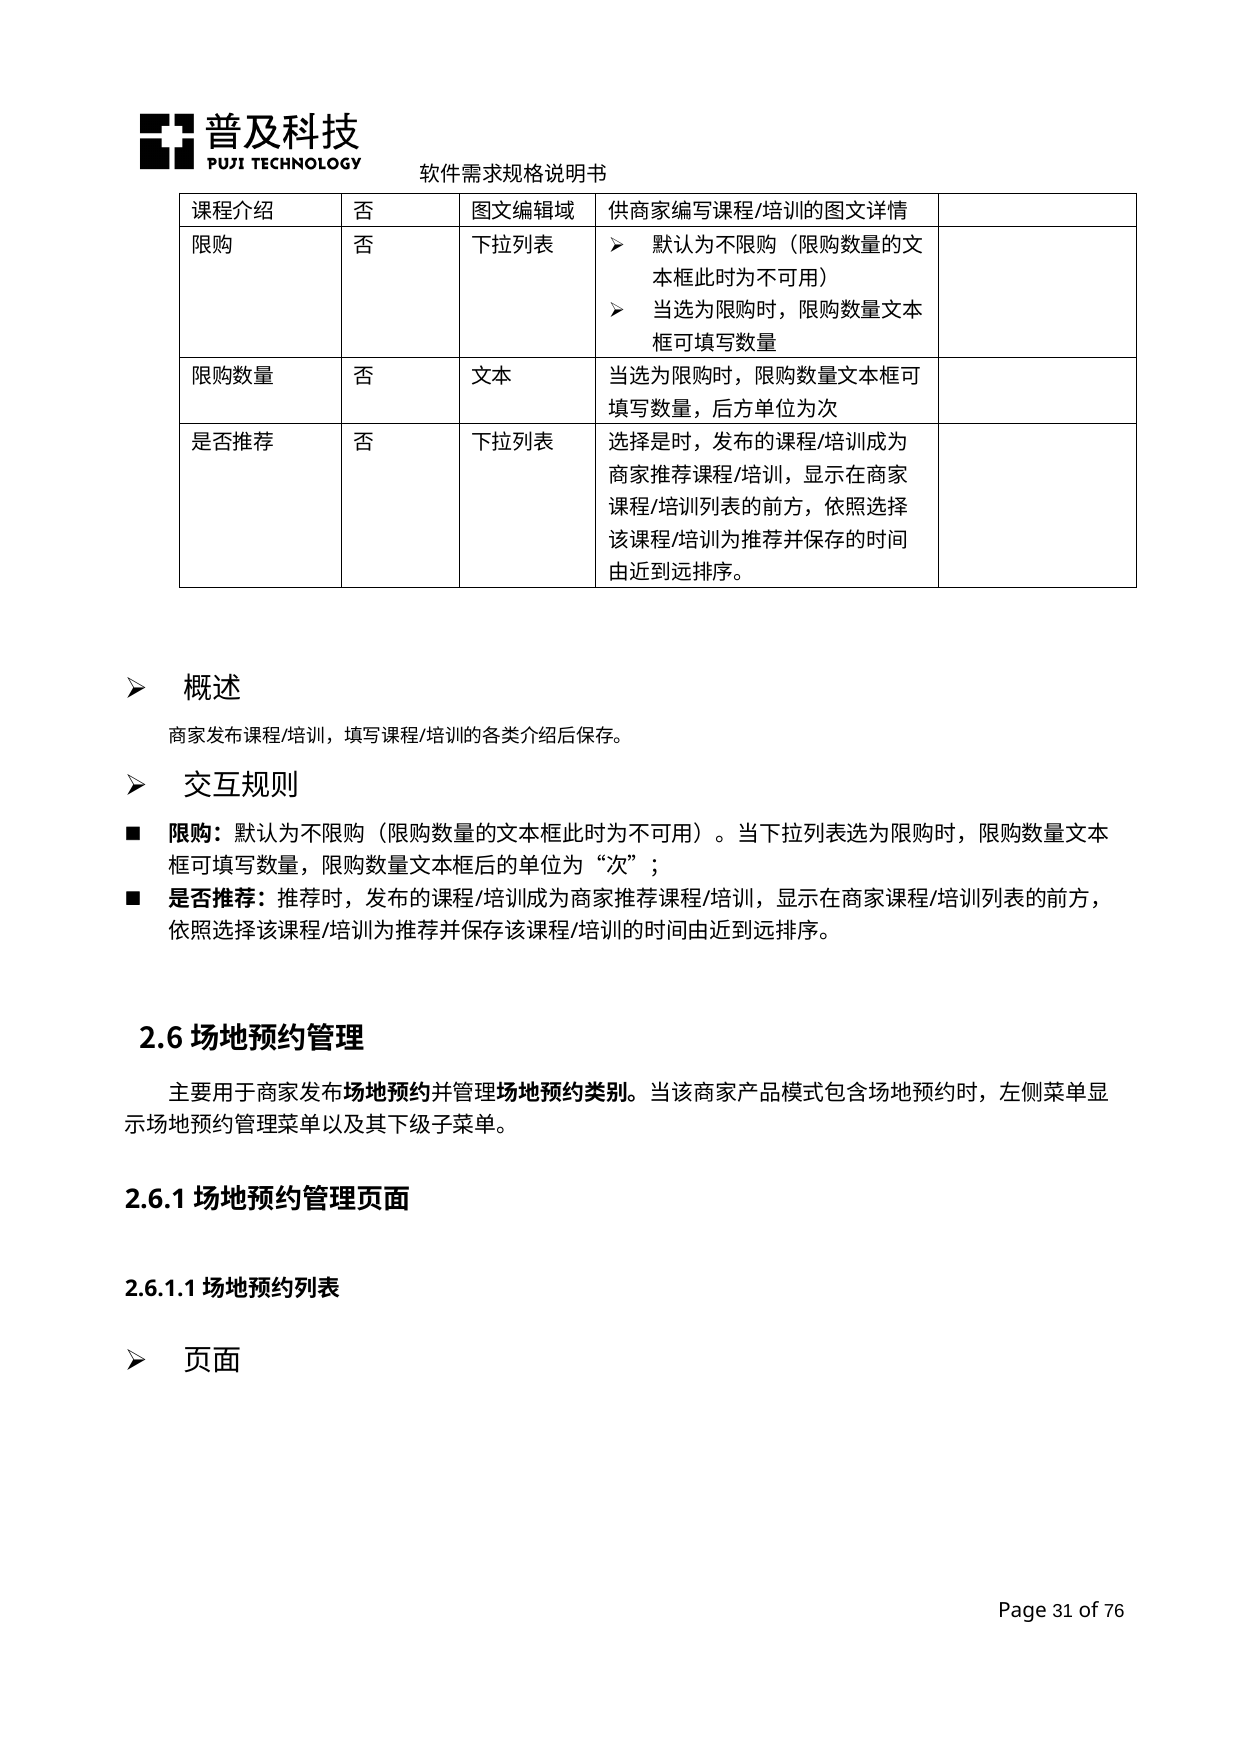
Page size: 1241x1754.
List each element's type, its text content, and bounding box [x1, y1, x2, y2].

subtitle 场地预约列表 [124, 1254, 1113, 1319]
table_cell 否 [342, 424, 459, 587]
subtitle 场地预约管理页面 [124, 1164, 1113, 1229]
list 页面 [124, 1325, 1113, 1390]
list 限购：默认为不限购（限购数量的文本框此时为不可用）。当下拉列表选为限购时，限购数量文本框可填写数量，限购数量文本框后的单位为“次”； [124, 815, 1113, 880]
table_cell [939, 424, 1136, 587]
table_cell 文本 [460, 358, 595, 423]
table_cell 否 [342, 358, 459, 423]
list 交互规则 [124, 750, 1113, 815]
subtitle 场地预约管理 [139, 1003, 1113, 1068]
list 概述 [124, 653, 1113, 718]
table_cell 下拉列表 [460, 227, 595, 357]
table_cell 课程介绍 [180, 194, 341, 226]
table_cell [939, 227, 1136, 357]
text 主要用于商家发布场地预约并管理场地预约类别。当该商家产品模式包含场地预约时，左侧菜单显示场地预约管理菜单以及其下级子菜单。 [124, 1074, 1113, 1139]
list 是否推荐：推荐时，发布的课程/培训成为商家推荐课程/培训，显示在商家课程/培训列表的前方，依照选择该课程/培训为推荐并保存该课程/培训的时间由近到远排序。 [124, 880, 1113, 945]
table_cell [939, 194, 1136, 226]
table_cell 是否推荐 [180, 424, 341, 587]
table_cell 默认为不限购（限购数量的文本框此时为不可用） 当选为限购时，限购数量文本框可填写数量 [596, 227, 938, 357]
table_cell 限购 [180, 227, 341, 357]
table_cell 图文编辑域 [460, 194, 595, 226]
table_cell 供商家编写课程/培训的图文详情 [596, 194, 938, 226]
picture [124, 103, 365, 182]
table_cell 限购数量 [180, 358, 341, 423]
table_cell 否 [342, 227, 459, 357]
list 商家发布课程/培训，填写课程/培训的各类介绍后保存。 [168, 718, 1113, 750]
table_cell 当选为限购时，限购数量文本框可填写数量，后方单位为次 [596, 358, 938, 423]
table_cell 否 [342, 194, 459, 226]
table_cell 下拉列表 [460, 424, 595, 587]
table_cell [939, 358, 1136, 423]
table_cell 选择是时，发布的课程/培训成为商家推荐课程/培训，显示在商家课程/培训列表的前方，依照选择该课程/培训为推荐并保存的时间由近到远排序。 [596, 424, 938, 587]
